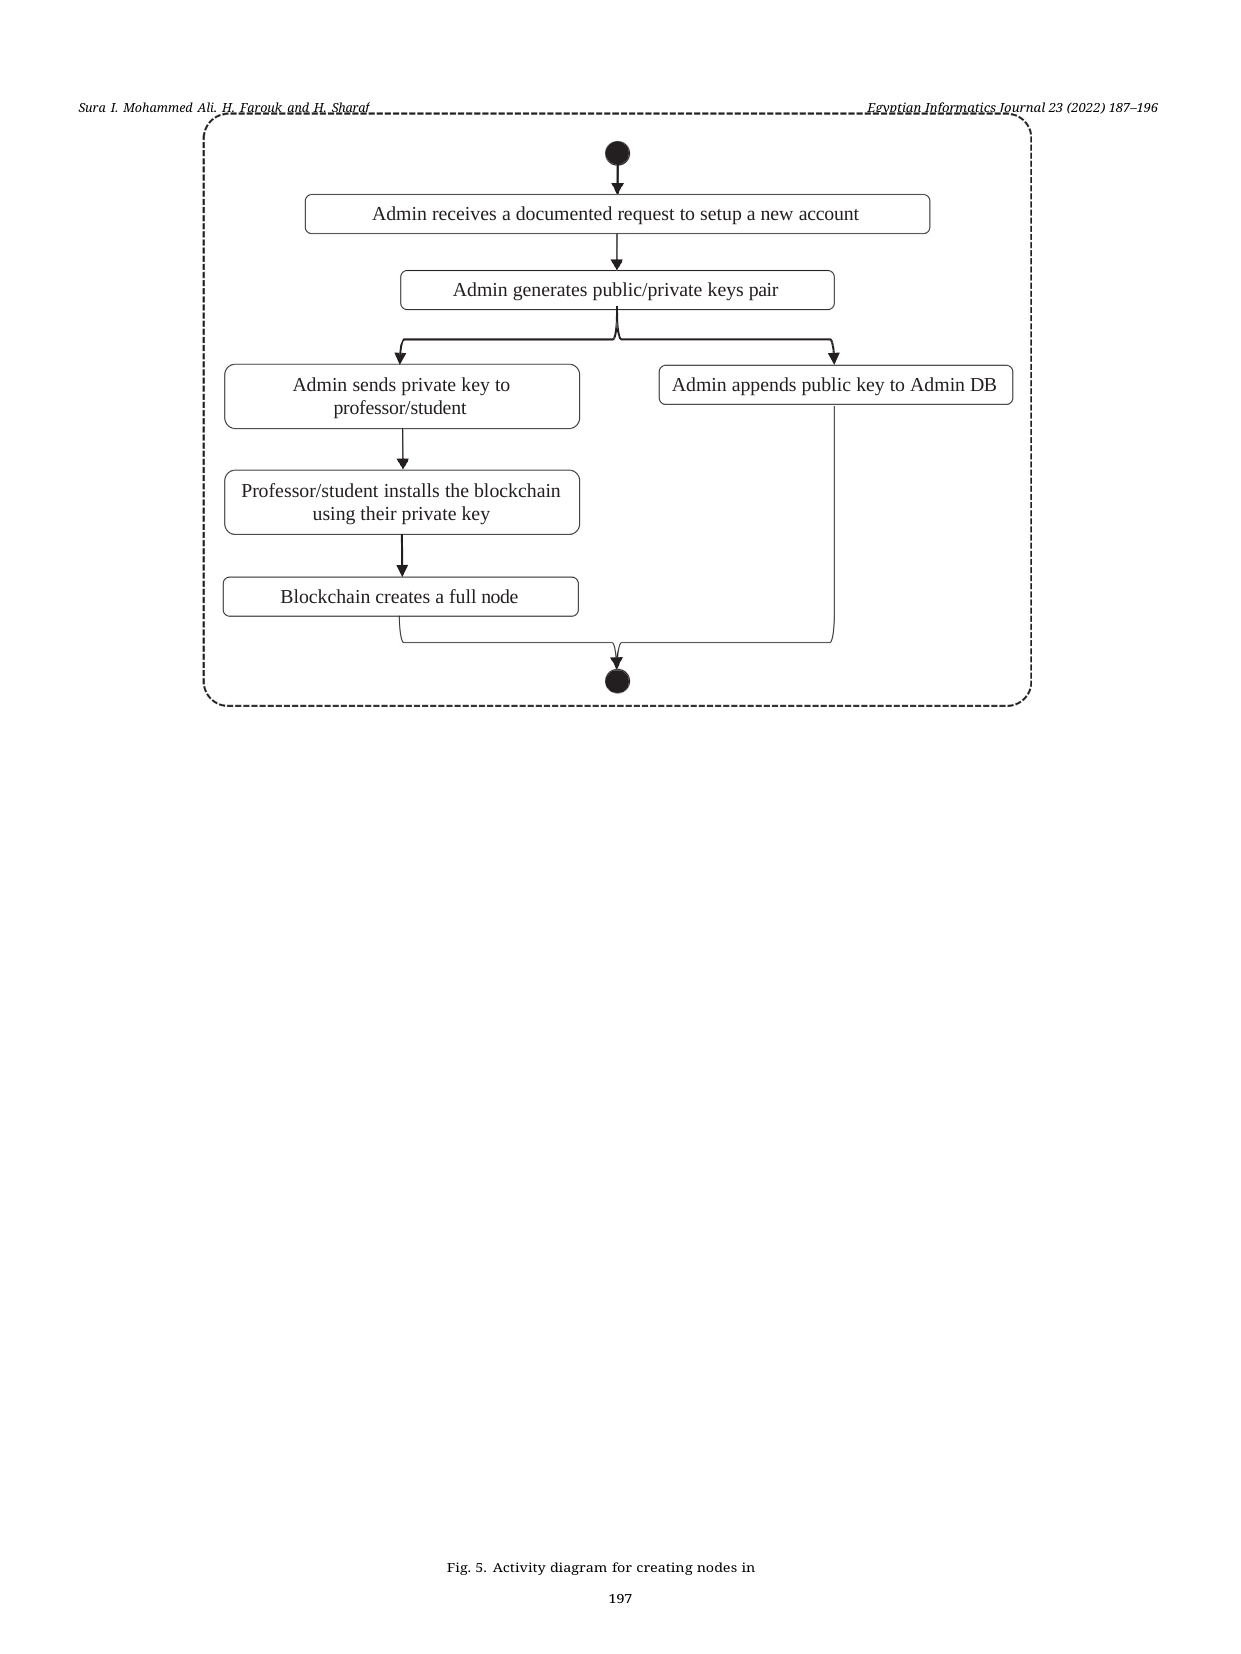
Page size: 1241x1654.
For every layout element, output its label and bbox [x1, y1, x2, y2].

picture [202, 112, 1032, 707]
